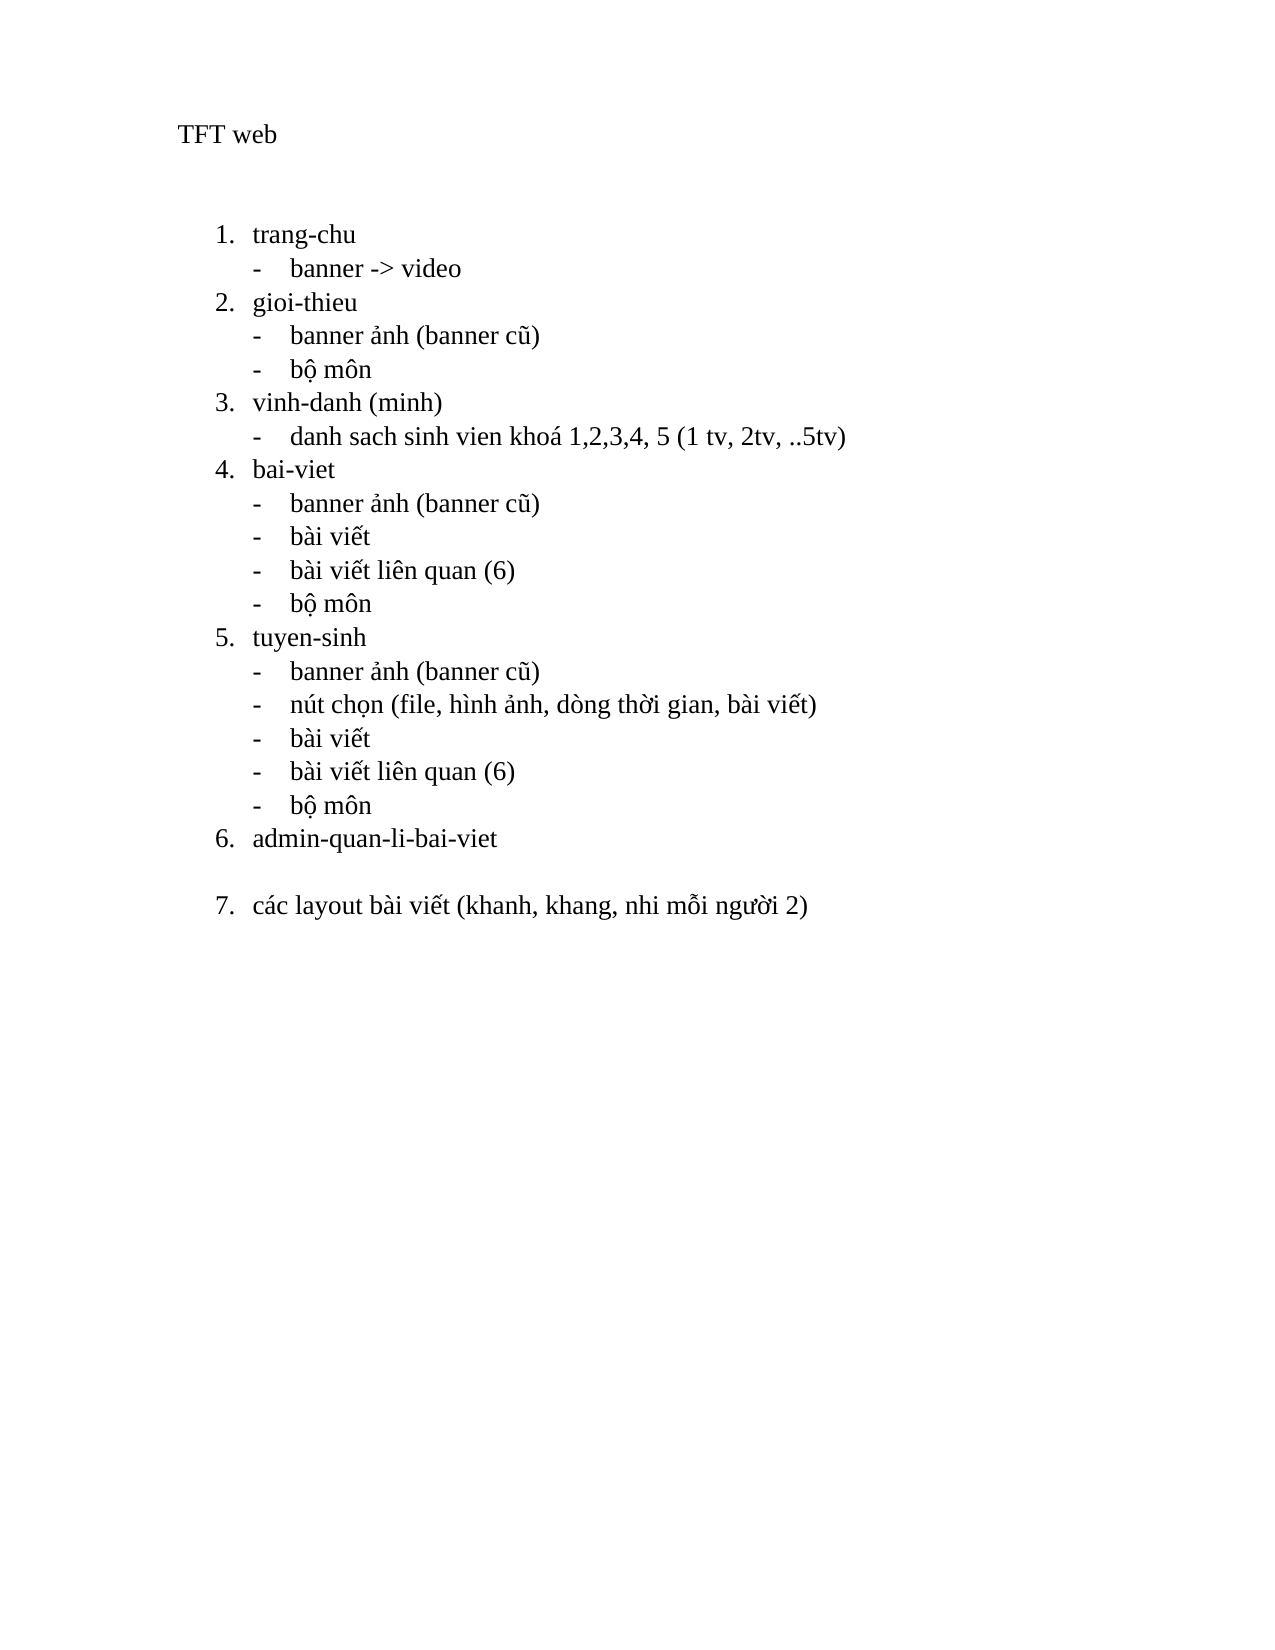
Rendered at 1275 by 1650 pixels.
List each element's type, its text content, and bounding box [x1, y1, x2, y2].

list bộ môn [252, 353, 1157, 384]
list danh sach sinh vien khoá 1,2,3,4, 5 (1 tv, 2tv, ..5tv) [252, 420, 1157, 451]
list trang-chu [215, 218, 1157, 250]
list banner ảnh (banner cũ) [252, 654, 1157, 686]
list gioi-thieu [215, 286, 1157, 317]
list bài viết liên quan (6) [252, 755, 1157, 786]
list các layout bài viết (khanh, khang, nhi mỗi người 2) [215, 889, 1157, 921]
list tuyen-sinh [215, 621, 1157, 652]
list bai-viet [215, 453, 1157, 484]
list bài viết [252, 520, 1157, 552]
list bài viết liên quan (6) [252, 554, 1157, 585]
list bộ môn [252, 587, 1157, 619]
list vinh-danh (minh) [215, 386, 1157, 417]
list bài viết [252, 722, 1157, 753]
list banner ảnh (banner cũ) [252, 487, 1157, 518]
list admin-quan-li-bai-viet [215, 822, 1157, 853]
list bộ môn [252, 789, 1157, 820]
text TFT web [177, 118, 1157, 149]
list banner -> video [252, 252, 1157, 283]
list banner ảnh (banner cũ) [252, 319, 1157, 350]
list nút chọn (file, hình ảnh, dòng thời gian, bài viết) [252, 688, 1157, 719]
